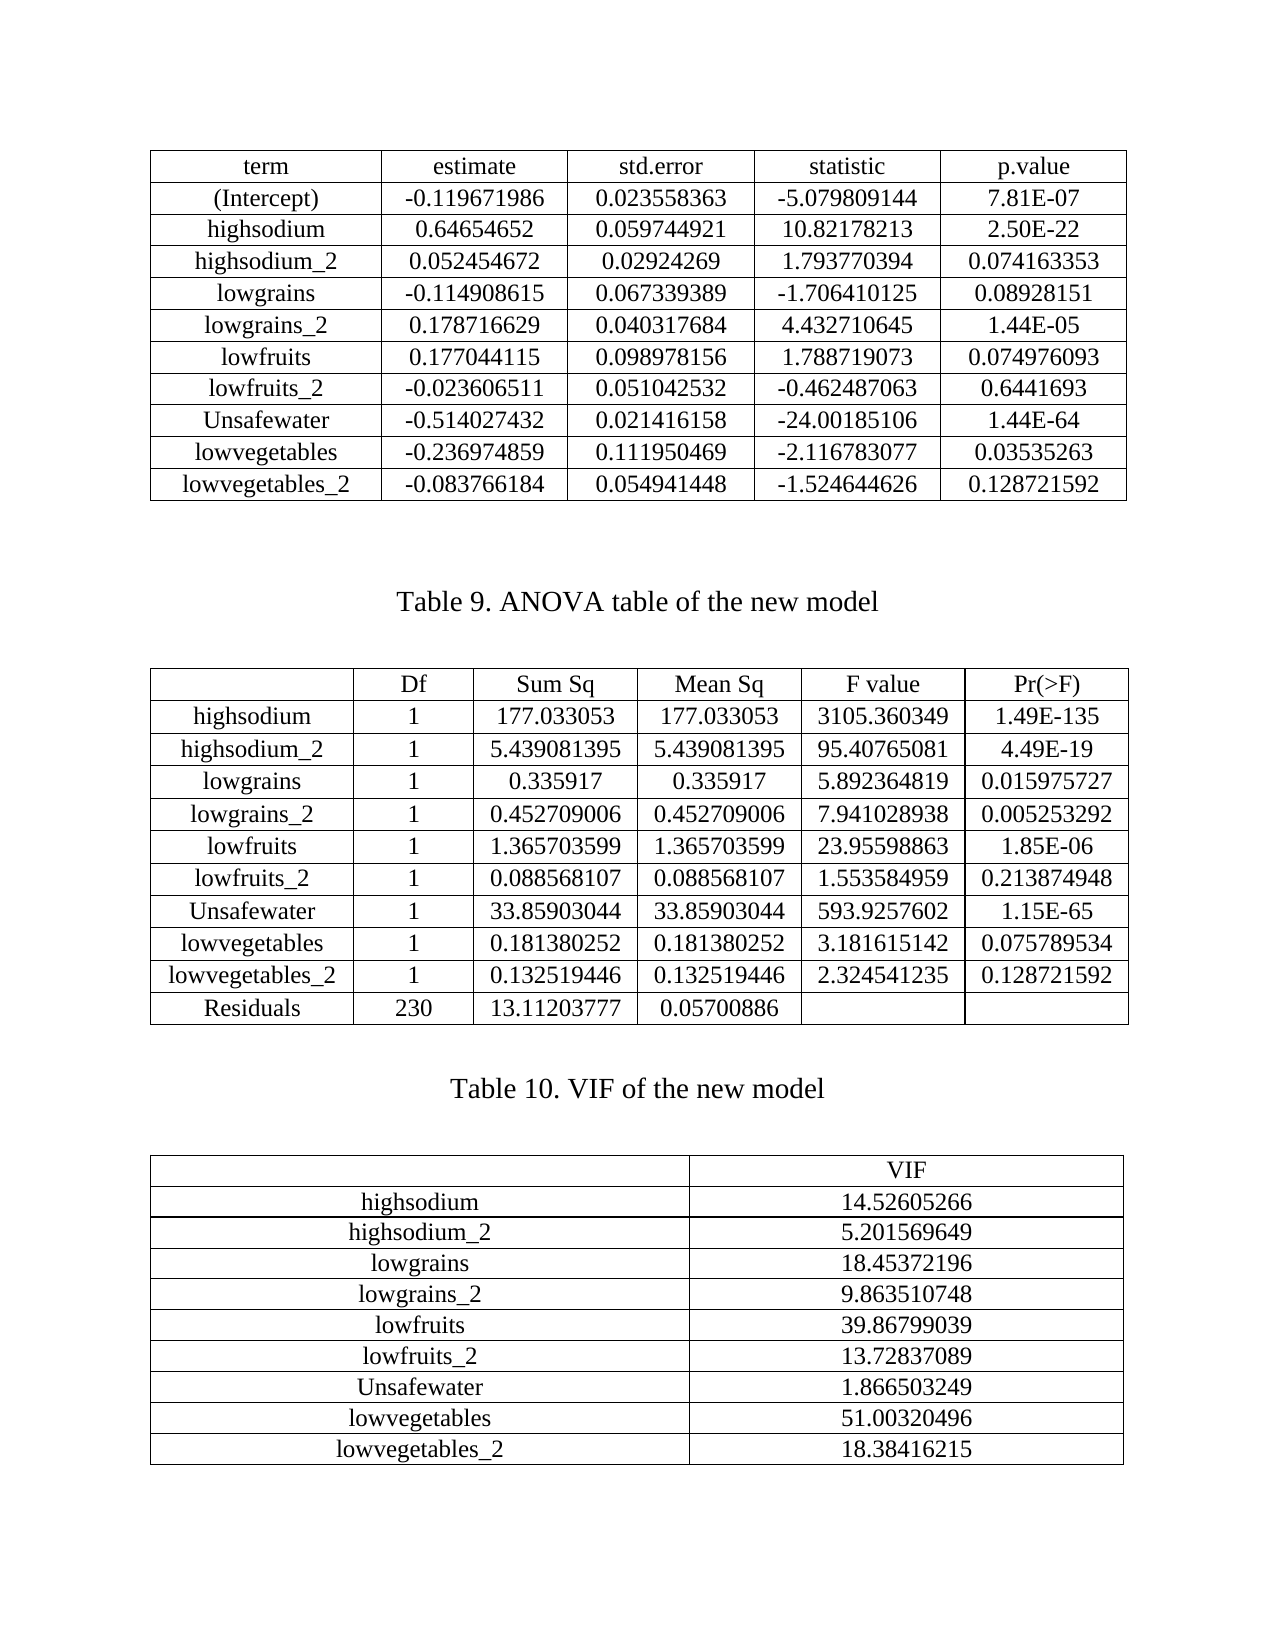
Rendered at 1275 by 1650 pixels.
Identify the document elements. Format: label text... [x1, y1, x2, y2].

table_cell -0.023606511 [382, 374, 567, 404]
table_cell 0.005253292 [966, 799, 1128, 830]
table_cell 1 [354, 928, 473, 959]
table_cell 0.074163353 [941, 246, 1126, 277]
table_cell 10.82178213 [755, 215, 940, 245]
table_cell lowgrains [151, 766, 353, 798]
table_cell 14.52605266 [690, 1187, 1123, 1216]
table_cell [966, 993, 1128, 1024]
table_header p.value [941, 151, 1126, 182]
table_cell 0.335917 [474, 766, 637, 798]
table_cell 1.793770394 [755, 246, 940, 277]
table_cell lowvegetables [151, 1403, 689, 1433]
table_cell highsodium [151, 1187, 689, 1216]
table_cell 3.181615142 [802, 928, 964, 959]
table_cell lowgrains [151, 1249, 689, 1278]
table_cell 1.85E-06 [966, 831, 1128, 862]
table_header statistic [755, 151, 940, 182]
table_cell 593.9257602 [802, 896, 964, 927]
table_cell 1 [354, 896, 473, 927]
table_cell (Intercept) [151, 183, 381, 213]
table_cell 0.6441693 [941, 374, 1126, 404]
table_cell 1.553584959 [802, 864, 964, 895]
table_cell lowfruits_2 [151, 1341, 689, 1371]
table_cell 1 [354, 799, 473, 830]
table_cell -0.462487063 [755, 374, 940, 404]
table_cell lowfruits [151, 831, 353, 862]
table_cell 177.033053 [474, 701, 637, 733]
table_cell 0.178716629 [382, 310, 567, 341]
table_cell -1.524644626 [755, 469, 940, 499]
table_cell 1 [354, 864, 473, 895]
table_cell -0.114908615 [382, 278, 567, 309]
table_cell 1 [354, 734, 473, 765]
table_cell lowvegetables_2 [151, 1434, 689, 1464]
table_cell 0.181380252 [474, 928, 637, 959]
table_cell 0.098978156 [568, 342, 754, 372]
table_header term [151, 151, 381, 182]
table_cell 13.11203777 [474, 993, 637, 1024]
table_cell 0.335917 [638, 766, 801, 798]
table_cell -0.236974859 [382, 437, 567, 468]
table_cell 1 [354, 701, 473, 733]
table_cell -1.706410125 [755, 278, 940, 309]
table_cell 0.052454672 [382, 246, 567, 277]
table_cell lowvegetables_2 [151, 469, 381, 499]
table_cell 0.015975727 [966, 766, 1128, 798]
table_cell highsodium_2 [151, 734, 353, 765]
text Table 9. ANOVA table of the new model [150, 584, 1125, 618]
table_cell lowfruits [151, 342, 381, 372]
table_cell -2.116783077 [755, 437, 940, 468]
table_cell Unsafewater [151, 405, 381, 436]
table_cell 7.941028938 [802, 799, 964, 830]
table_cell 0.088568107 [638, 864, 801, 895]
table_header [151, 669, 353, 700]
table_header [151, 1156, 689, 1186]
table_cell 9.863510748 [690, 1279, 1123, 1309]
table_cell 1.365703599 [474, 831, 637, 862]
table_cell 5.892364819 [802, 766, 964, 798]
table_cell 0.128721592 [966, 961, 1128, 992]
table_header F value [802, 669, 964, 700]
table_header VIF [690, 1156, 1123, 1186]
table_cell 18.38416215 [690, 1434, 1123, 1464]
table_cell 0.074976093 [941, 342, 1126, 372]
table_cell Residuals [151, 993, 353, 1024]
table_cell highsodium_2 [151, 1218, 689, 1247]
table_cell 0.023558363 [568, 183, 754, 213]
table_cell 3105.360349 [802, 701, 964, 733]
table_cell lowvegetables [151, 928, 353, 959]
table_cell 2.50E-22 [941, 215, 1126, 245]
table_cell highsodium_2 [151, 246, 381, 277]
table_header Df [354, 669, 473, 700]
table_cell 7.81E-07 [941, 183, 1126, 213]
text Table 10. VIF of the new model [150, 1071, 1125, 1104]
table_cell 0.03535263 [941, 437, 1126, 468]
table_cell 177.033053 [638, 701, 801, 733]
table_cell -5.079809144 [755, 183, 940, 213]
table_cell 2.324541235 [802, 961, 964, 992]
table_cell highsodium [151, 215, 381, 245]
table_cell 13.72837089 [690, 1341, 1123, 1371]
table_cell 0.08928151 [941, 278, 1126, 309]
table_cell -24.00185106 [755, 405, 940, 436]
table_cell 1 [354, 961, 473, 992]
table_cell 5.439081395 [638, 734, 801, 765]
table_cell 0.075789534 [966, 928, 1128, 959]
table_cell 0.051042532 [568, 374, 754, 404]
table_header Sum Sq [474, 669, 637, 700]
table_cell 0.059744921 [568, 215, 754, 245]
table_cell Unsafewater [151, 896, 353, 927]
table_cell 0.177044115 [382, 342, 567, 372]
table_cell [802, 993, 964, 1024]
table_cell 0.128721592 [941, 469, 1126, 499]
table_cell lowfruits [151, 1310, 689, 1340]
table_cell 1 [354, 766, 473, 798]
table_cell 0.132519446 [474, 961, 637, 992]
table_header estimate [382, 151, 567, 182]
table_cell 1.365703599 [638, 831, 801, 862]
table_cell 5.201569649 [690, 1218, 1123, 1247]
table_cell lowvegetables_2 [151, 961, 353, 992]
table_cell lowgrains [151, 278, 381, 309]
table_cell 51.00320496 [690, 1403, 1123, 1433]
table_cell 39.86799039 [690, 1310, 1123, 1340]
table_cell 0.088568107 [474, 864, 637, 895]
table_cell 23.95598863 [802, 831, 964, 862]
table_cell 1.44E-64 [941, 405, 1126, 436]
table_cell -0.119671986 [382, 183, 567, 213]
table_cell 0.067339389 [568, 278, 754, 309]
table_cell lowfruits_2 [151, 864, 353, 895]
table_cell 33.85903044 [474, 896, 637, 927]
table_cell 1.15E-65 [966, 896, 1128, 927]
table_cell 0.111950469 [568, 437, 754, 468]
table_cell 0.213874948 [966, 864, 1128, 895]
table_cell lowgrains_2 [151, 310, 381, 341]
table_cell Unsafewater [151, 1372, 689, 1402]
table_cell 0.05700886 [638, 993, 801, 1024]
table_cell -0.083766184 [382, 469, 567, 499]
table_cell -0.514027432 [382, 405, 567, 436]
table_cell 0.021416158 [568, 405, 754, 436]
table_cell 95.40765081 [802, 734, 964, 765]
table_cell 4.49E-19 [966, 734, 1128, 765]
table_header std.error [568, 151, 754, 182]
table_cell 0.02924269 [568, 246, 754, 277]
table_cell 0.040317684 [568, 310, 754, 341]
table_cell lowvegetables [151, 437, 381, 468]
table_cell 0.181380252 [638, 928, 801, 959]
table_cell lowfruits_2 [151, 374, 381, 404]
table_cell highsodium [151, 701, 353, 733]
table_cell 5.439081395 [474, 734, 637, 765]
table_cell 33.85903044 [638, 896, 801, 927]
table_cell 1.49E-135 [966, 701, 1128, 733]
table_cell 0.452709006 [474, 799, 637, 830]
table_cell 0.452709006 [638, 799, 801, 830]
table_cell 1 [354, 831, 473, 862]
table_cell 0.054941448 [568, 469, 754, 499]
table_cell lowgrains_2 [151, 799, 353, 830]
table_cell 18.45372196 [690, 1249, 1123, 1278]
table_header Pr(>F) [966, 669, 1128, 700]
table_cell 1.866503249 [690, 1372, 1123, 1402]
table_cell 0.64654652 [382, 215, 567, 245]
table_cell 230 [354, 993, 473, 1024]
table_cell 0.132519446 [638, 961, 801, 992]
table_cell lowgrains_2 [151, 1279, 689, 1309]
table_cell 4.432710645 [755, 310, 940, 341]
table_cell 1.788719073 [755, 342, 940, 372]
table_cell 1.44E-05 [941, 310, 1126, 341]
table_header Mean Sq [638, 669, 801, 700]
